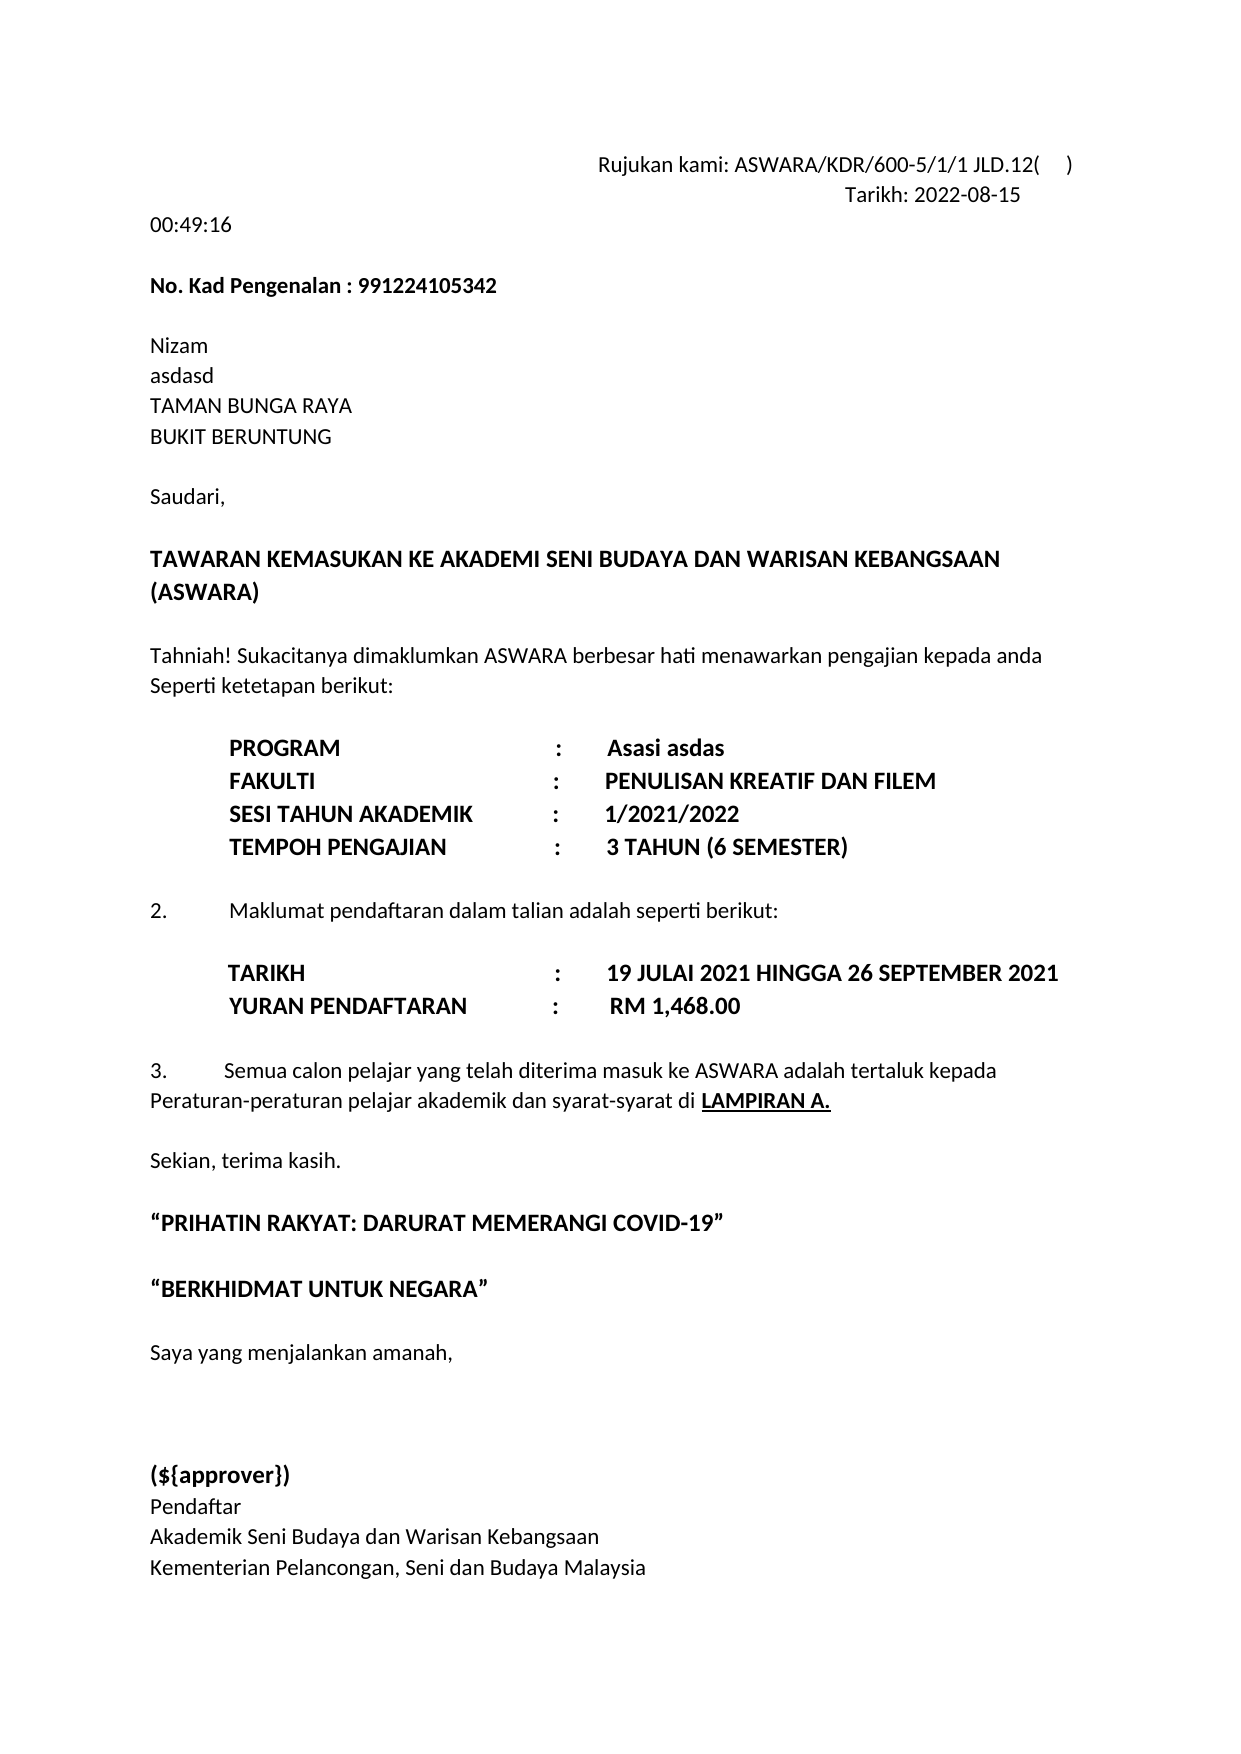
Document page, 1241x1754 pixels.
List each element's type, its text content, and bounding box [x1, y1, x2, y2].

text Saya yang menjalankan amanah, [150, 1338, 1090, 1367]
text 2. Maklumat pendaftaran dalam talian adalah seperti berikut: [150, 897, 1090, 925]
text Saudari, [150, 482, 1090, 510]
text Rujukan kami: ASWARA/KDR/600-5/1/1 JLD.12( ) [150, 150, 1090, 178]
text Sekian, terima kasih. [150, 1146, 1090, 1174]
text TAWARAN KEMASUKAN KE AKADEMI SENI BUDAYA DAN WARISAN KEBANGSAAN [150, 543, 1090, 573]
text TAMAN BUNGA RAYA [150, 392, 1090, 420]
text SESI TAHUN AKADEMIK : 1/2021/2022 [150, 798, 1090, 828]
text BUKIT BERUNTUNG [150, 422, 1090, 450]
text Tarikh: 2022-08-15 00:49:16 [150, 180, 1090, 238]
text 3. Semua calon pelajar yang telah diterima masuk ke ASWARA adalah tertaluk kepada [150, 1056, 1090, 1084]
text asdasd [150, 361, 1090, 389]
text Tahniah! Sukacitanya dimaklumkan ASWARA berbesar hati menawarkan pengajian kepada anda [150, 641, 1090, 669]
text PROGRAM : Asasi asdas [150, 732, 1090, 763]
text TARIKH : 19 JULAI 2021 HINGGA 26 SEPTEMBER 2021 [150, 957, 1090, 988]
text Peraturan-peraturan pelajar akademik dan syarat-syarat di LAMPIRAN A. [150, 1086, 1090, 1114]
text Kementerian Pelancongan, Seni dan Budaya Malaysia [150, 1553, 1090, 1581]
text Seperti ketetapan berikut: [150, 672, 1090, 700]
text YURAN PENDAFTARAN : RM 1,468.00 [150, 990, 1090, 1021]
text “BERKHIDMAT UNTUK NEGARA” [150, 1273, 1090, 1303]
text (${approver}) [150, 1459, 1090, 1490]
text “PRIHATIN RAKYAT: DARURAT MEMERANGI COVID-19” [150, 1207, 1090, 1237]
text No. Kad Pengenalan : 991224105342 [150, 271, 1090, 299]
text (ASWARA) [150, 576, 1090, 606]
text TEMPOH PENGAJIAN : 3 TAHUN (6 SEMESTER) [150, 831, 1090, 861]
text Pendaftar [150, 1492, 1090, 1520]
text Akademik Seni Budaya dan Warisan Kebangsaan [150, 1522, 1090, 1551]
text FAKULTI : PENULISAN KREATIF DAN FILEM [150, 765, 1090, 796]
text Nizam [150, 331, 1090, 359]
